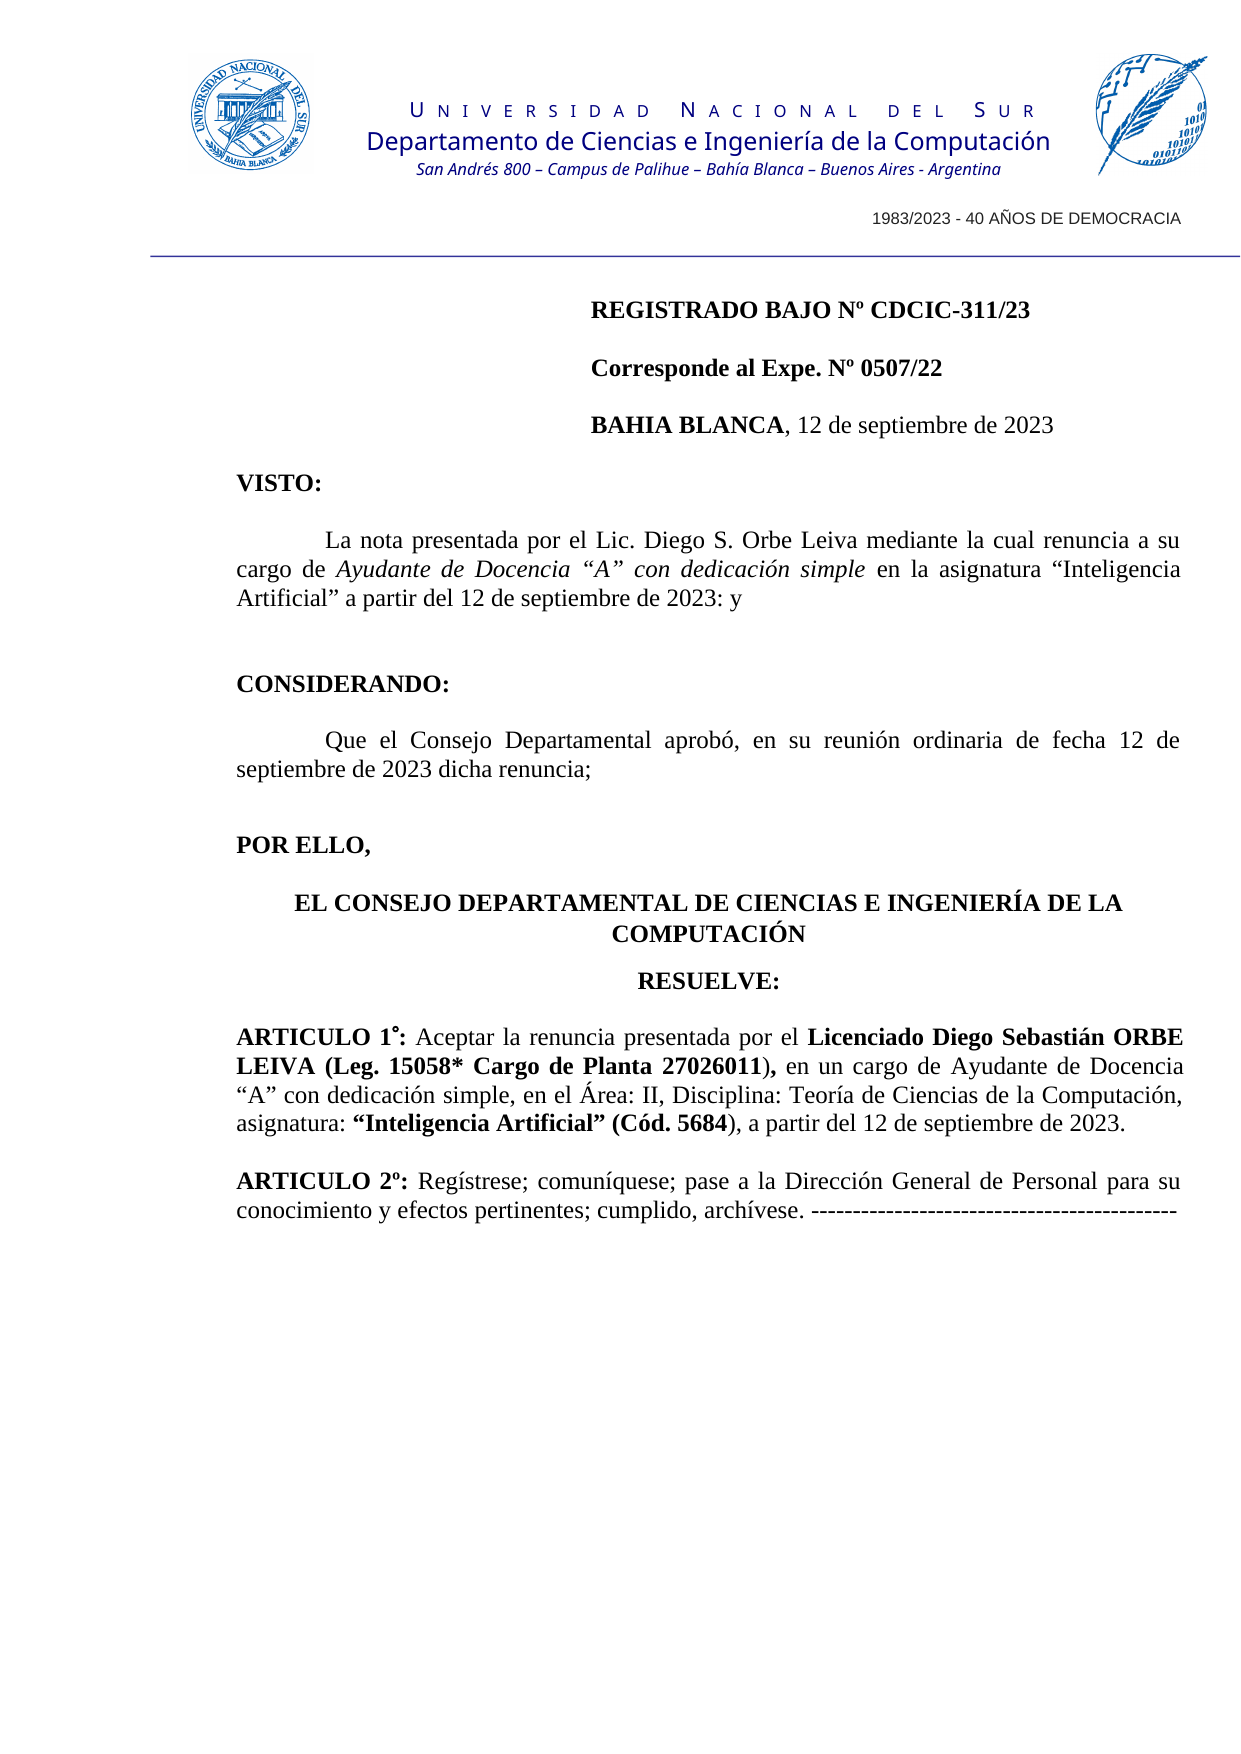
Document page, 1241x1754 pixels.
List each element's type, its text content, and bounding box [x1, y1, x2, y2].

text ARTICULO 1: Aceptar la renuncia presentada por el Licenciado Diego Sebastián ORBE LEIVA (Leg. 15058* Cargo de Planta 27026011), en un cargo de Ayudante de Docencia “A” con dedicación simple, en el Área: II, Disciplina: Teoría de Ciencias de la Computación, asignatura: “Inteligencia Artificial” (Cód. 5684), a partir del 12 de septiembre de 2023. [236, 1022, 1184, 1137]
text BAHIA BLANCA, 12 de septiembre de 2023 [236, 410, 1181, 439]
picture [1095, 53, 1209, 176]
text ARTICULO 2º: Regístrese; comuníquese; pase a la Dirección General de Personal para su conocimiento y efectos pertinentes; cumplido, archívese. -------------------------------------------- [236, 1166, 1181, 1223]
picture [187, 53, 315, 174]
text Que el Consejo Departamental aprobó, en su reunión ordinaria de fecha 12 de septiembre de 2023 dicha renuncia; [236, 725, 1181, 782]
text VISTO: [236, 468, 1181, 497]
text La nota presentada por el Lic. Diego S. Orbe Leiva mediante la cual renuncia a su cargo de Ayudante de Docencia “A” con dedicación simple en la asignatura “Inteligencia Artificial” a partir del 12 de septiembre de 2023: y [236, 525, 1181, 612]
text RESUELVE: [236, 966, 1181, 995]
text REGISTRADO BAJO Nº CDCIC-311/23 [236, 295, 1181, 324]
text POR ELLO, [236, 830, 1181, 859]
text Corresponde al Expe. Nº 0507/22 [236, 353, 1181, 382]
text EL CONSEJO DEPARTAMENTAL DE CIENCIAS E INGENIERÍA DE LA COMPUTACIÓN [236, 888, 1181, 947]
text CONSIDERANDO: [236, 669, 1181, 698]
